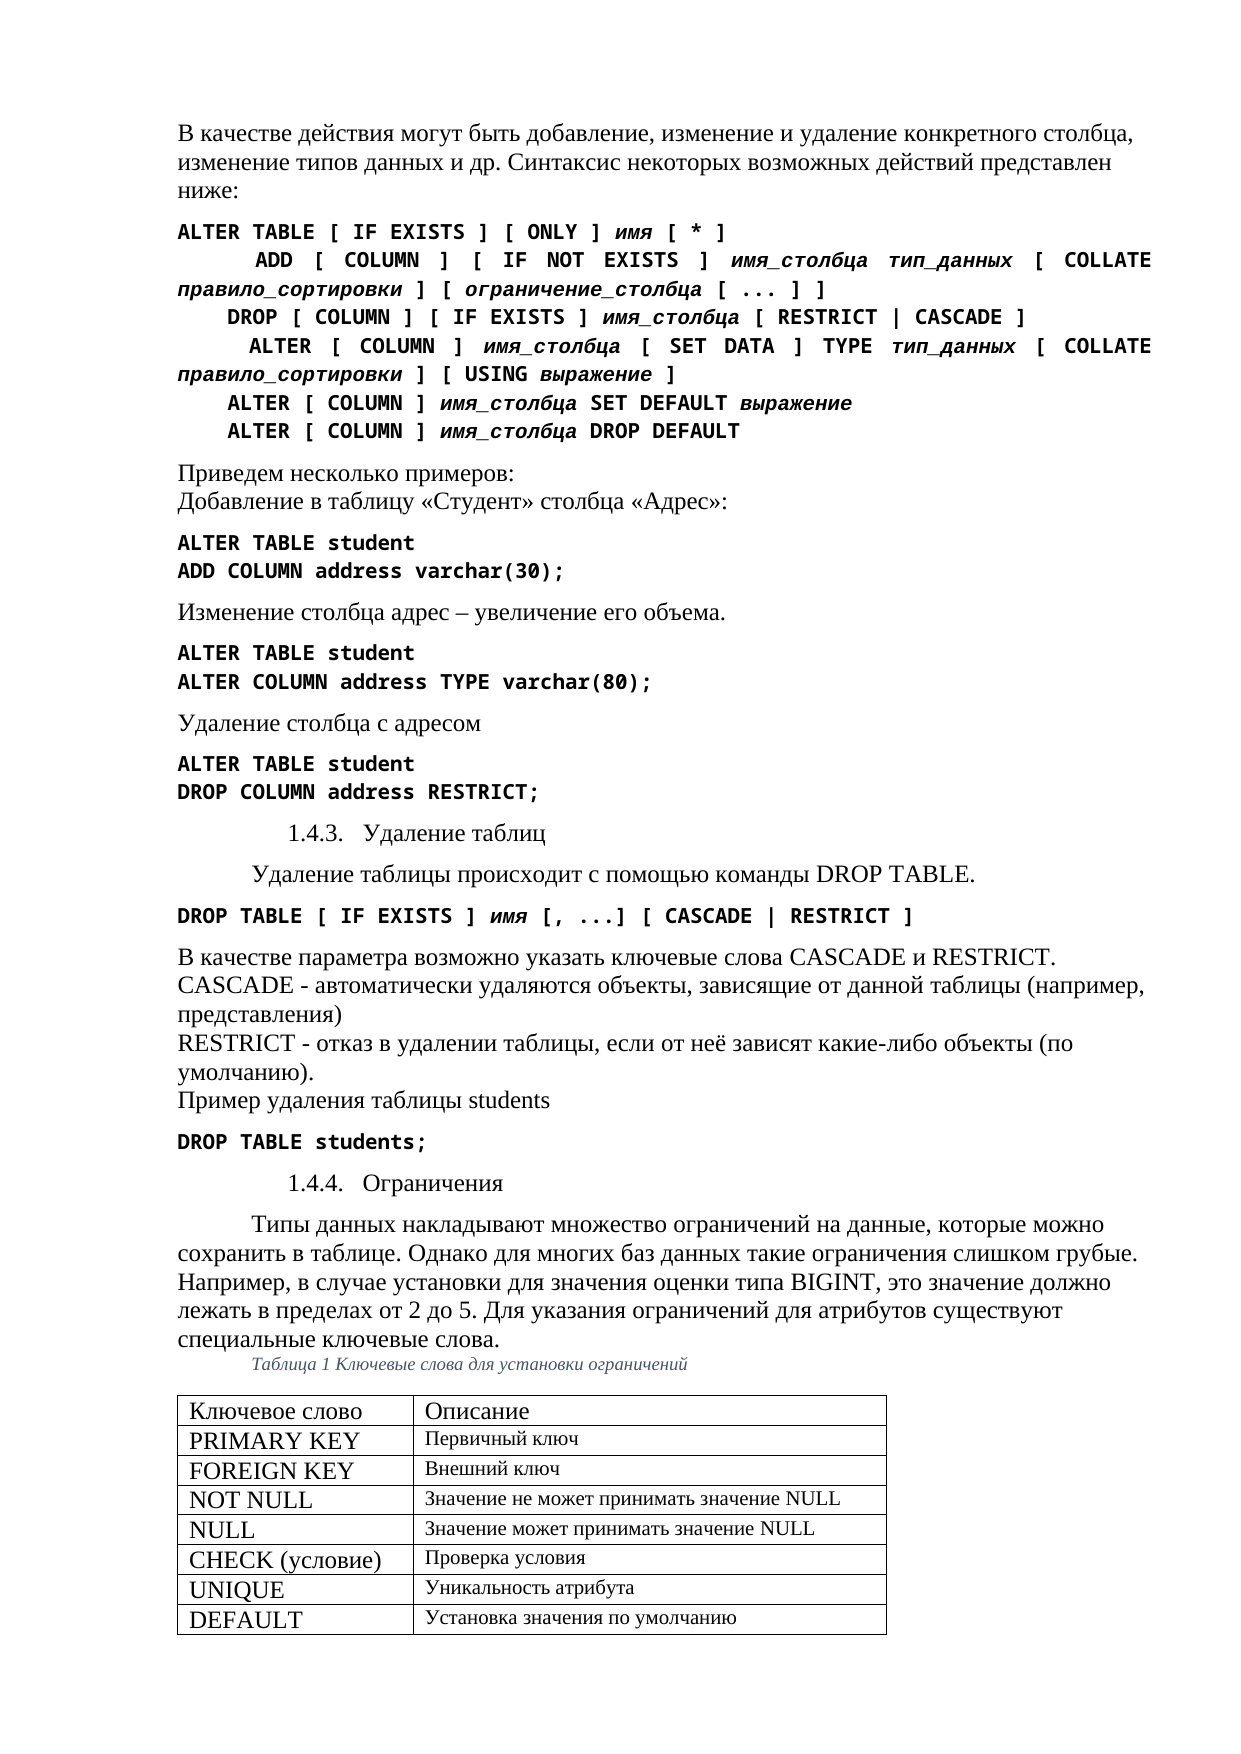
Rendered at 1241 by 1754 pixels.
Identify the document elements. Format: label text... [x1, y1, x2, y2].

table_cell Значение не может принимать значение NULL [414, 1486, 886, 1514]
list Удаление таблиц [287, 818, 1152, 847]
table_cell NULL [178, 1515, 413, 1544]
table_header Описание [414, 1396, 886, 1425]
text ADD COLUMN address varchar(30); [177, 556, 1152, 584]
text Изменение столбца адрес – увеличение его объема. [177, 597, 1152, 626]
table_cell UNIQUE [178, 1575, 413, 1604]
table_cell CHECK (условие) [178, 1545, 413, 1574]
table_cell FOREIGN KEY [178, 1456, 413, 1484]
text Приведем несколько примеров: [177, 458, 1152, 486]
text ALTER [ COLUMN ] имя_столбца DROP DEFAULT [177, 417, 1152, 445]
text ALTER TABLE student [177, 749, 1152, 777]
text Удаление столбца с адресом [177, 708, 1152, 736]
table_cell PRIMARY KEY [178, 1426, 413, 1455]
text ALTER TABLE student [177, 528, 1152, 556]
table_cell Первичный ключ [414, 1426, 886, 1455]
text Типы данных накладывают множество ограничений на данные, которые можно сохранить в таблице. Однако для многих баз данных такие ограничения слишком грубые. Например, в случае установки для значения оценки типа BIGINT, это значение должно лежать в пределах от 2 до 5. Для указания ограничений для атрибутов существуют специальные ключевые слова. [177, 1209, 1152, 1353]
text Пример удаления таблицы students [177, 1086, 1152, 1114]
list Ограничения [287, 1168, 1152, 1197]
text Удаление таблицы происходит с помощью команды DROP TABLE. [177, 859, 1152, 888]
text ALTER [ COLUMN ] имя_столбца [ SET DATA ] TYPE тип_данных [ COLLATE правило_сортировки ] [ USING выражение ] [177, 331, 1152, 388]
text ALTER COLUMN address TYPE varchar(80); [177, 667, 1152, 695]
text DROP TABLE [ IF EXISTS ] имя [, ...] [ CASCADE | RESTRICT ] [177, 901, 1152, 929]
table_cell Установка значения по умолчанию [414, 1605, 886, 1633]
text DROP [ COLUMN ] [ IF EXISTS ] имя_столбца [ RESTRICT | CASCADE ] [177, 302, 1152, 331]
text В качестве действия могут быть добавление, изменение и удаление конкретного столбца, изменение типов данных и др. Синтаксис некоторых возможных действий представлен ниже: [177, 118, 1152, 204]
table_cell Внешний ключ [414, 1456, 886, 1484]
text Добавление в таблицу «Студент» столбца «Адрес»: [177, 486, 1152, 515]
text ALTER [ COLUMN ] имя_столбца SET DEFAULT выражение [177, 388, 1152, 417]
table_cell NOT NULL [178, 1486, 413, 1514]
text DROP TABLE students; [177, 1127, 1152, 1155]
text ALTER TABLE [ IF EXISTS ] [ ONLY ] имя [ * ] [177, 217, 1152, 245]
table_cell Значение может принимать значение NULL [414, 1515, 886, 1544]
table_cell Уникальность атрибута [414, 1575, 886, 1604]
text ADD [ COLUMN ] [ IF NOT EXISTS ] имя_столбца тип_данных [ COLLATE правило_сортировки ] [ ограничение_столбца [ ... ] ] [177, 245, 1152, 302]
text ALTER TABLE student [177, 638, 1152, 667]
table_header Ключевое слово [178, 1396, 413, 1425]
table_cell DEFAULT [178, 1605, 413, 1633]
text В качестве параметра возможно указать ключевые слова CASCADE и RESTRICT. [177, 942, 1152, 971]
text CASCADE - автоматически удаляются объекты, зависящие от данной таблицы (например, представления) [177, 971, 1152, 1028]
text RESTRICT - отказ в удалении таблицы, если от неё зависят какие-либо объекты (по умолчанию). [177, 1028, 1152, 1086]
table_cell Проверка условия [414, 1545, 886, 1574]
text DROP COLUMN address RESTRICT; [177, 777, 1152, 806]
